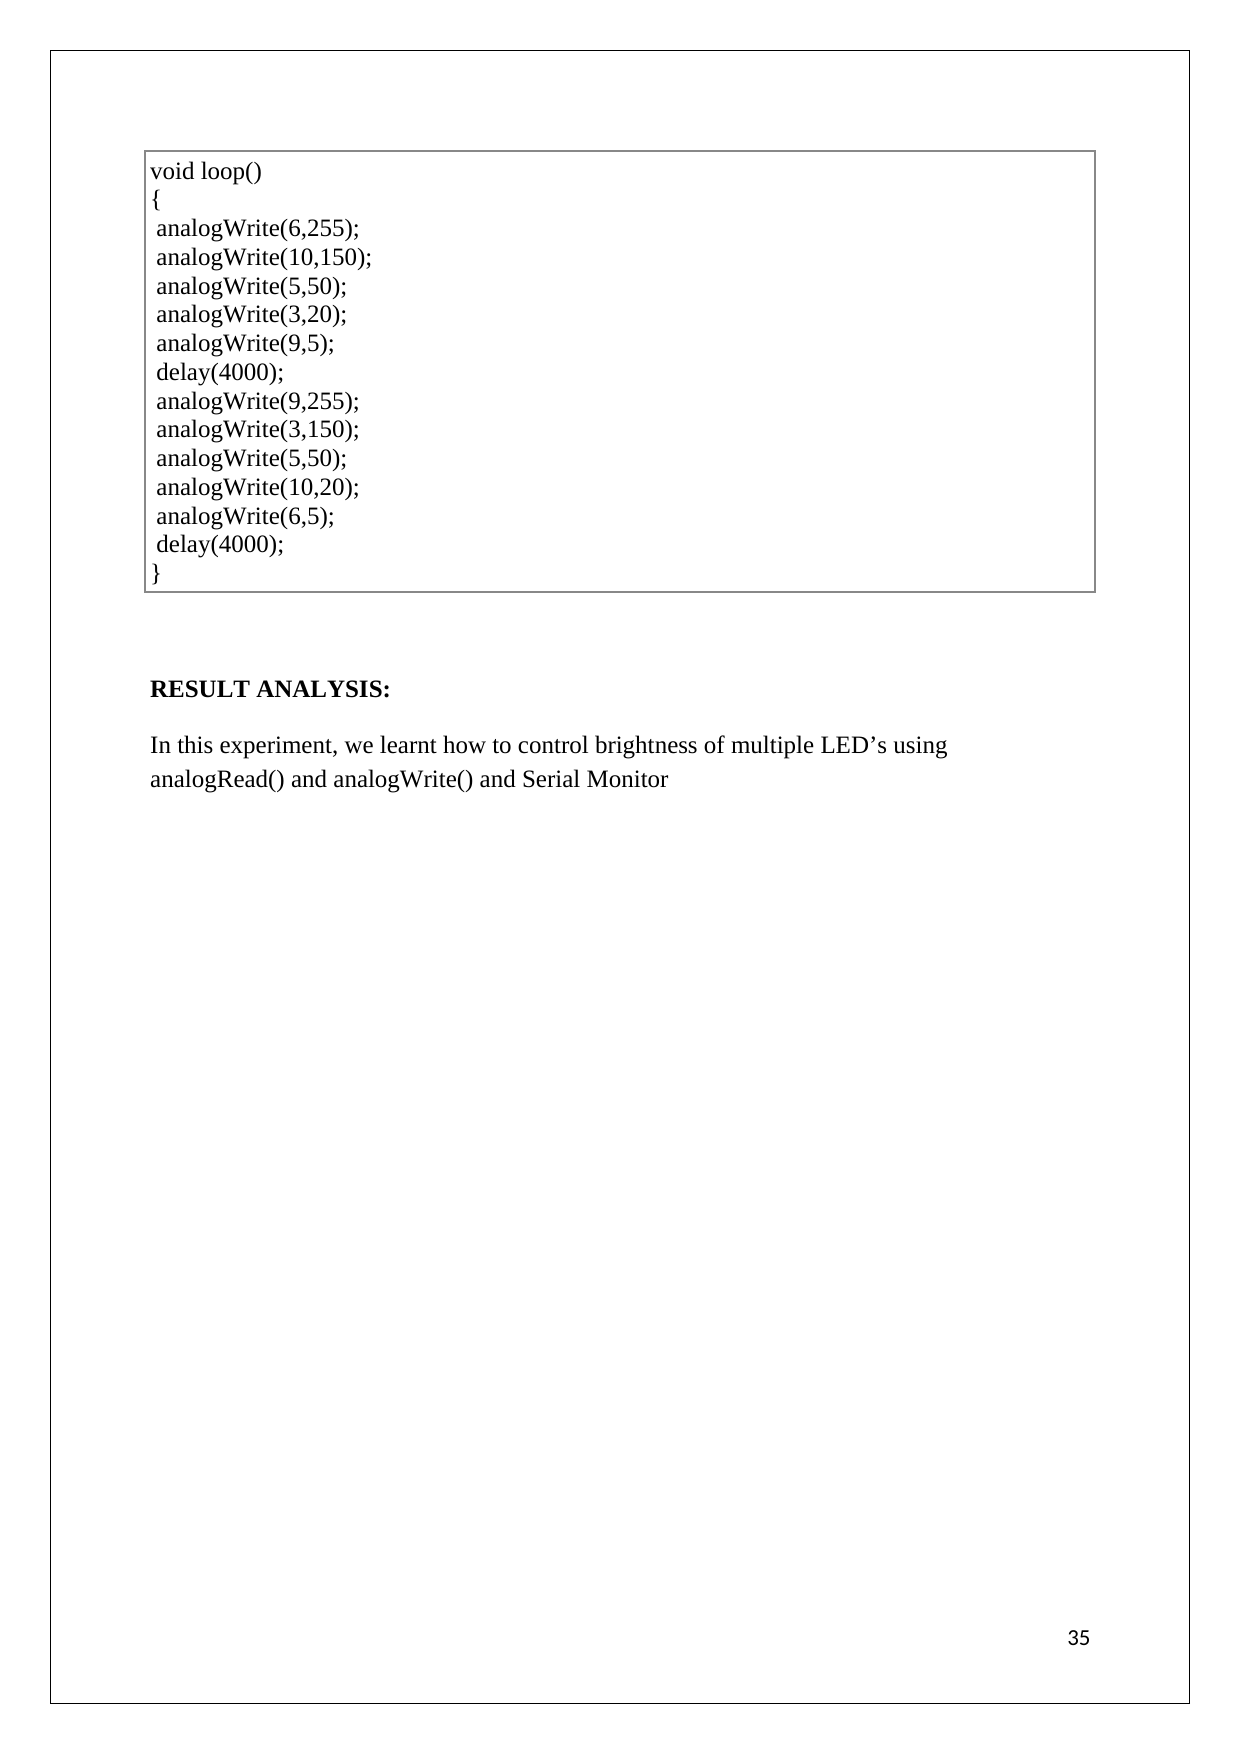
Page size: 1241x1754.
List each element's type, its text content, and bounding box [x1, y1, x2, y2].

text void loop() [146, 152, 1094, 184]
text analogWrite(5,50); [150, 271, 1090, 299]
text RESULT ANALYSIS: [150, 674, 1078, 702]
text analogWrite(3,20); [150, 299, 1090, 328]
text analogWrite(9,255); [150, 386, 1090, 414]
text } [146, 552, 1094, 591]
text delay(4000); [150, 529, 1090, 552]
text analogWrite(10,20); [150, 472, 1090, 501]
text analogWrite(6,255); [150, 213, 1090, 242]
text analogWrite(6,5); [150, 501, 1090, 529]
text analogWrite(9,5); [150, 328, 1090, 357]
text analogWrite(5,50); [150, 443, 1090, 472]
text In this experiment, we learnt how to control brightness of multiple LED’s using analogRead() and analogWrite() and Serial Monitor [150, 731, 1078, 792]
text { [150, 184, 1090, 213]
text delay(4000); [150, 357, 1090, 386]
text analogWrite(3,150); [150, 414, 1090, 443]
text analogWrite(10,150); [150, 242, 1090, 271]
